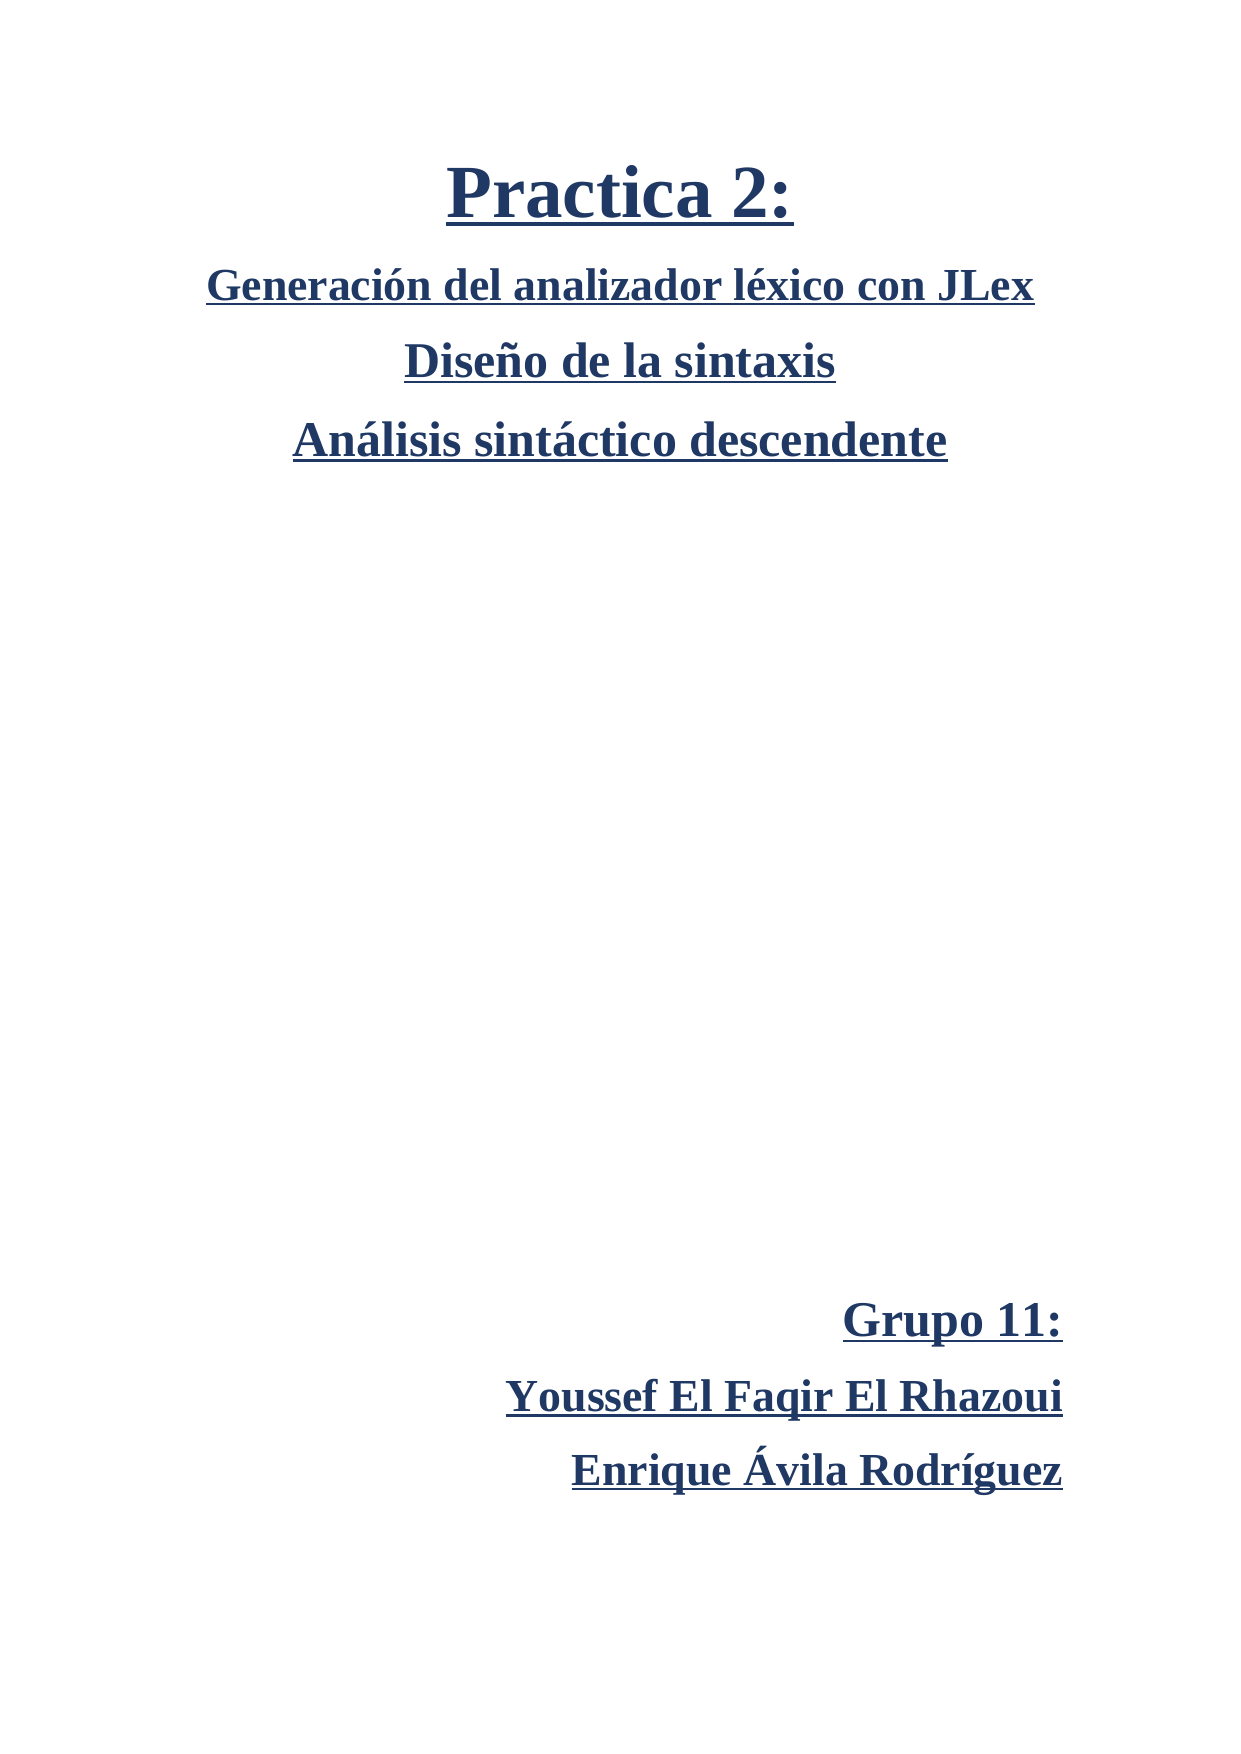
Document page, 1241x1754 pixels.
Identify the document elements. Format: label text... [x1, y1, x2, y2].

text Generación del analizador léxico con JLex [177, 257, 1063, 310]
text Practica 2: [177, 148, 1063, 234]
text Diseño de la sintaxis [177, 331, 1063, 388]
text Enrique Ávila Rodríguez [177, 1442, 1063, 1495]
text Youssef El Faqir El Rhazoui [177, 1369, 1063, 1421]
text Análisis sintáctico descendente [177, 410, 1063, 467]
text Grupo 11: [177, 1290, 1063, 1347]
